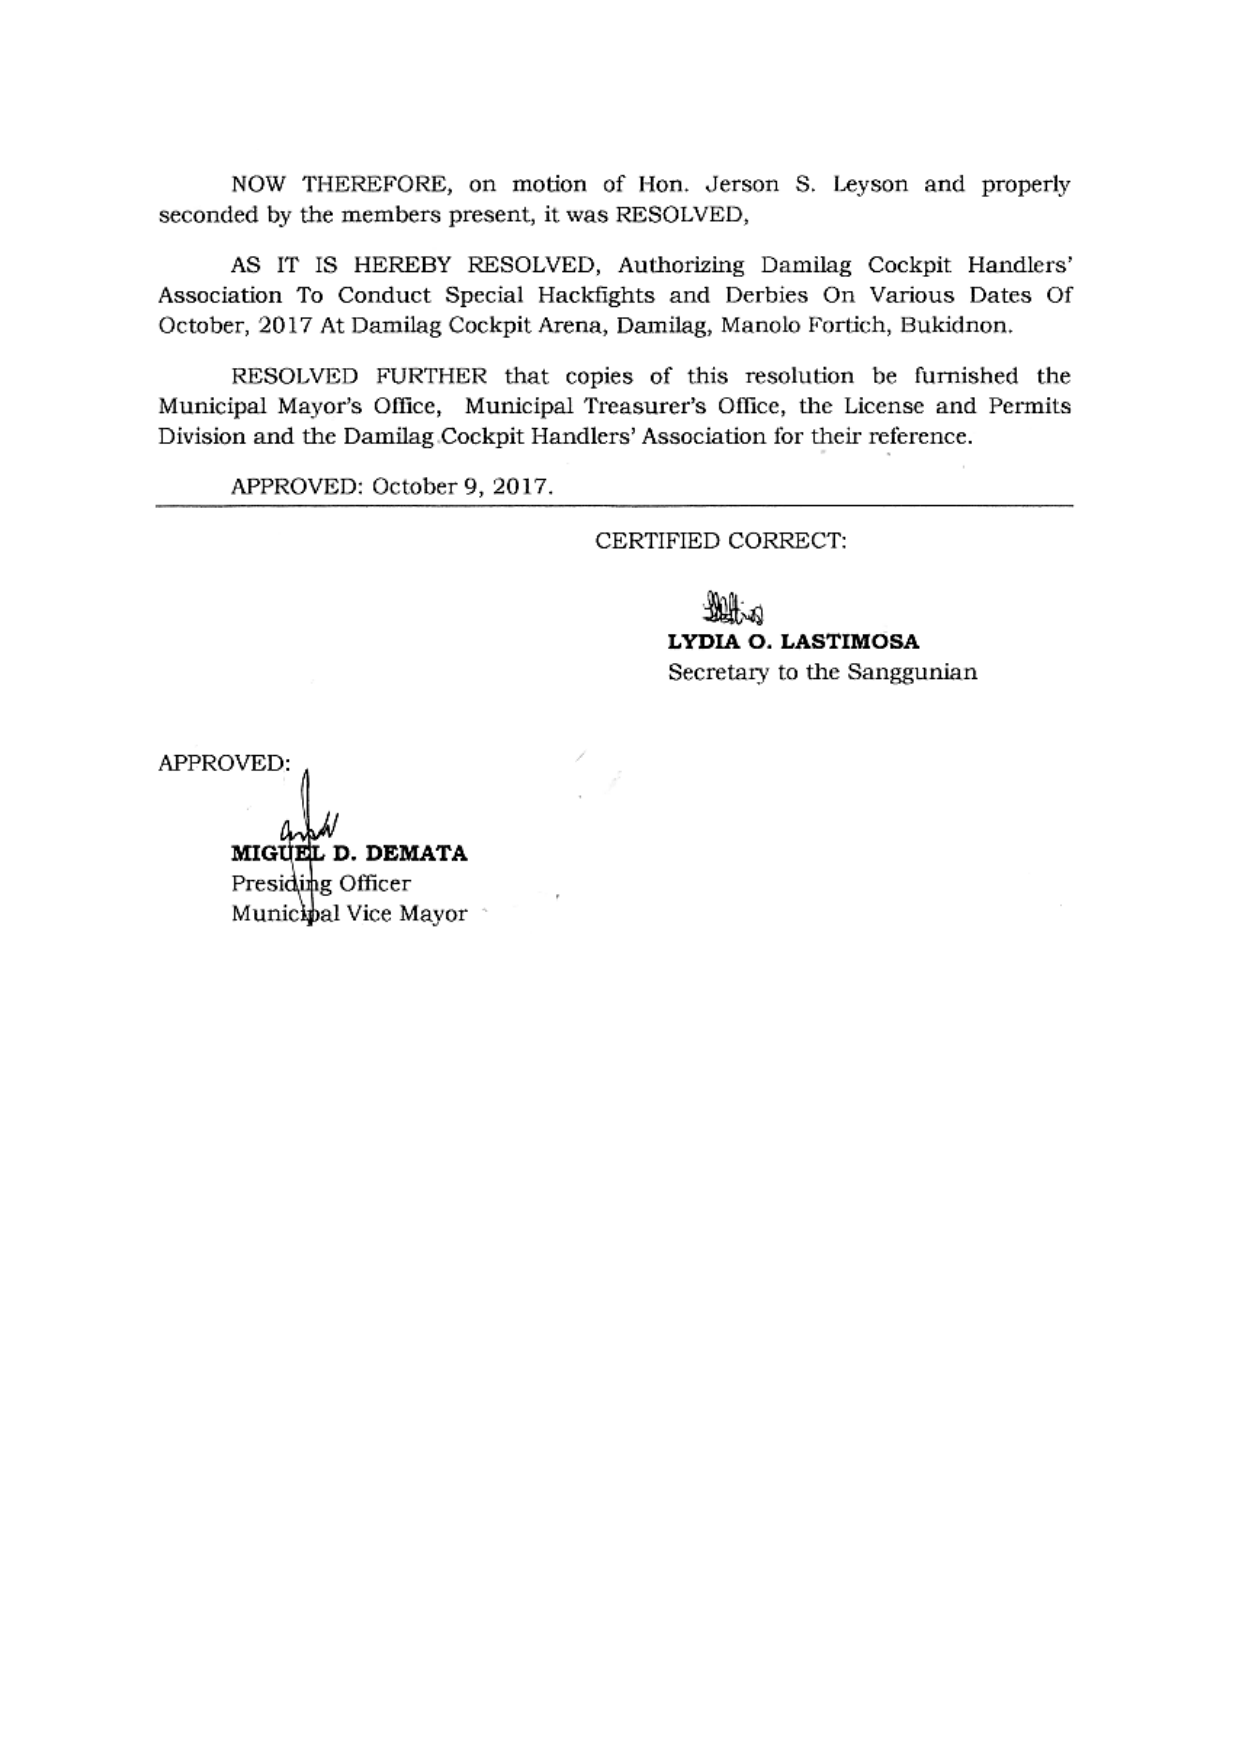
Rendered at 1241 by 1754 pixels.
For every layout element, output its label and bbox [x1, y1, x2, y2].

picture [150, 149, 1091, 944]
